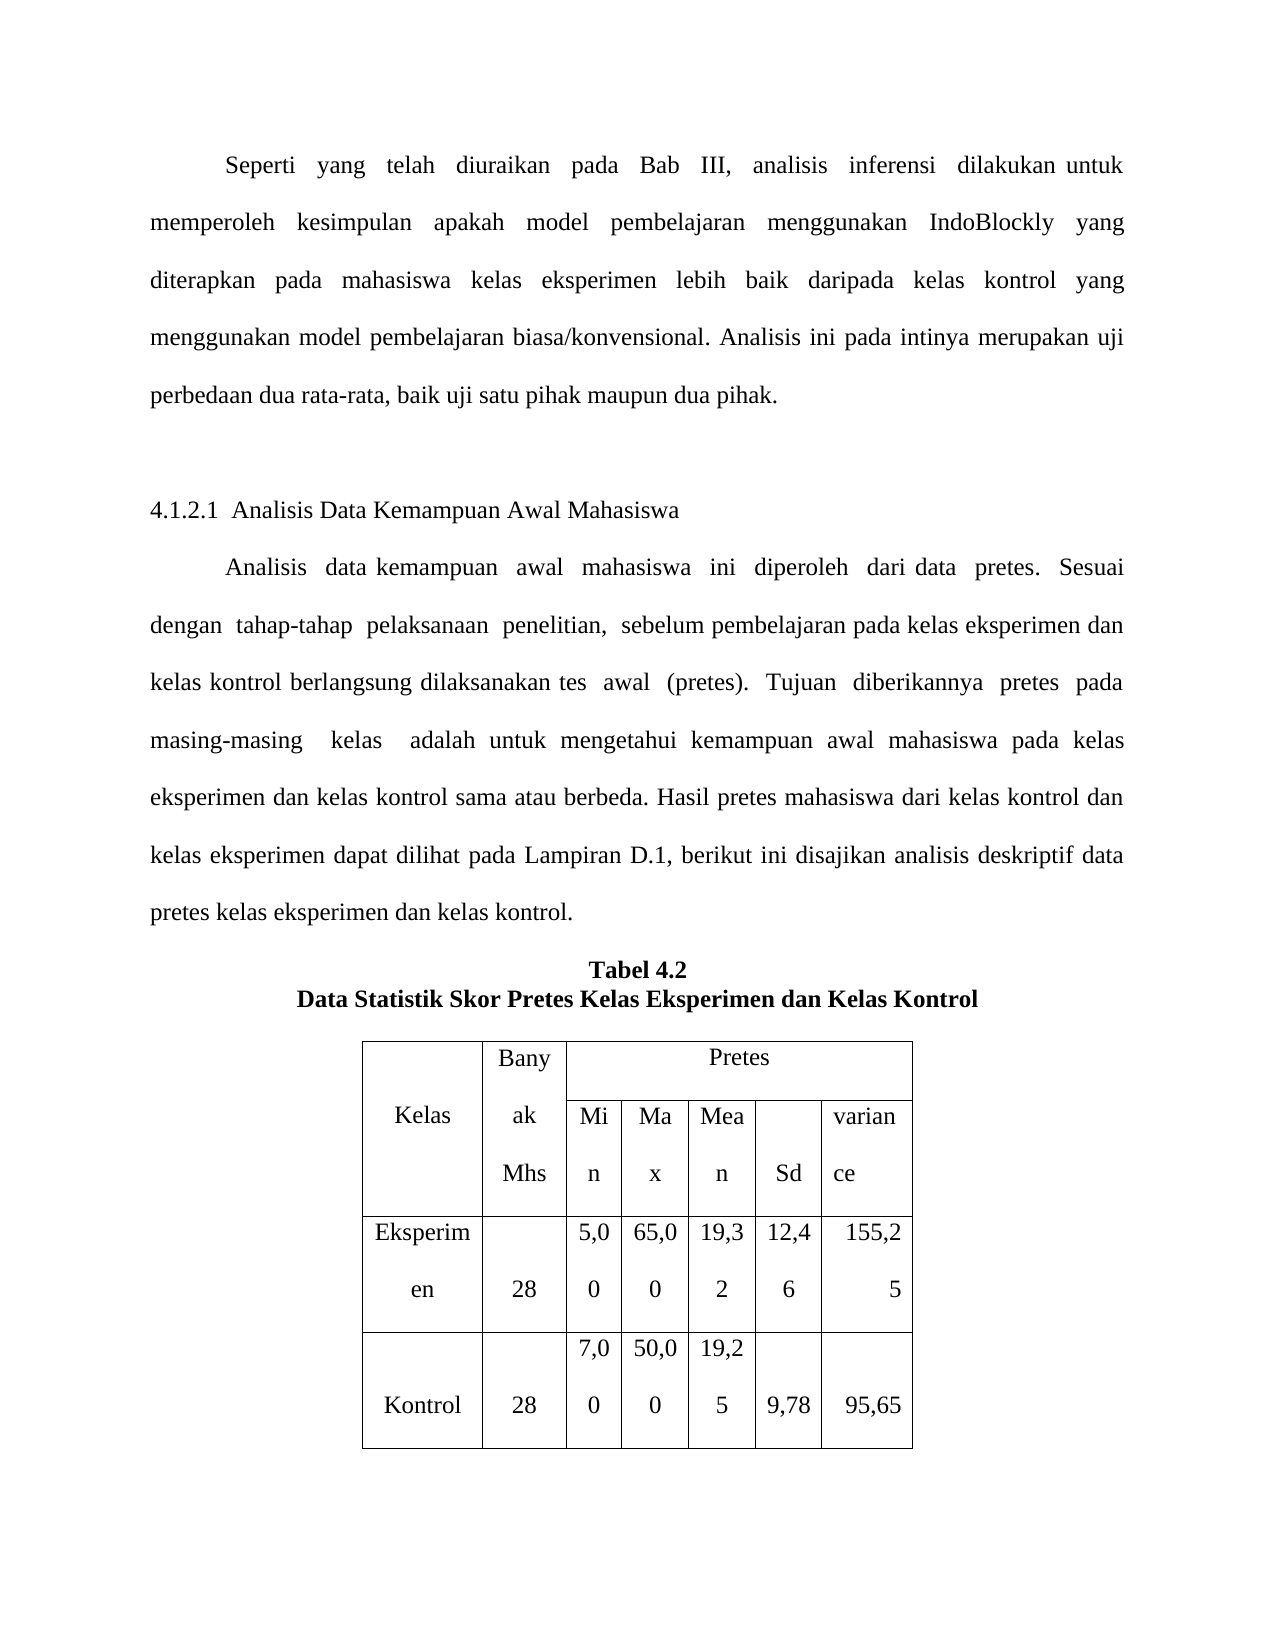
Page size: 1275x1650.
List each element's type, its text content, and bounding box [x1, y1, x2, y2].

table_cell variance [822, 1101, 912, 1216]
table_cell Sd [756, 1101, 821, 1216]
text Tabel 4.2 [150, 955, 1125, 984]
text Analisis data kemampuan awal mahasiswa ini diperoleh dari data pretes. Sesuai dengan tahap-tahap pelaksanaan penelitian, sebelum pembelajaran pada kelas eksperimen dan kelas kontrol berlangsung dilaksanakan tes awal (pretes). Tujuan diberikannya pretes pada masing-masing kelas adalah untuk mengetahui kemampuan awal mahasiswa pada kelas eksperimen dan kelas kontrol sama atau berbeda. Hasil pretes mahasiswa dari kelas kontrol dan kelas eksperimen dapat dilihat pada Lampiran D.1, berikut ini disajikan analisis deskriptif data pretes kelas eksperimen dan kelas kontrol. [150, 552, 1125, 926]
table_cell 19,32 [689, 1217, 755, 1332]
table_cell 19,25 [689, 1333, 755, 1447]
table_cell 9,78 [756, 1333, 821, 1447]
table_header Kelas [363, 1042, 482, 1216]
table_cell 7,00 [567, 1333, 621, 1447]
text Data Statistik Skor Pretes Kelas Eksperimen dan Kelas Kontrol [150, 984, 1125, 1012]
table_cell Kontrol [363, 1333, 482, 1447]
table_cell Eksperimen [363, 1217, 482, 1332]
table_cell 95,65 [822, 1333, 912, 1447]
table_cell 28 [483, 1217, 566, 1332]
table_cell 50,00 [622, 1333, 688, 1447]
table_header Banyak Mhs [483, 1042, 566, 1216]
table_cell 28 [483, 1333, 566, 1447]
table_header Pretes [567, 1042, 912, 1100]
table_cell Min [567, 1101, 621, 1216]
table_cell Mean [689, 1101, 755, 1216]
table_cell 155,25 [822, 1217, 912, 1332]
text 4.1.2.1 Analisis Data Kemampuan Awal Mahasiswa [150, 495, 1125, 524]
table_cell 5,00 [567, 1217, 621, 1332]
table_cell 65,00 [622, 1217, 688, 1332]
text Seperti yang telah diuraikan pada Bab III, analisis inferensi dilakukan untuk memperoleh kesimpulan apakah model pembelajaran menggunakan IndoBlockly yang diterapkan pada mahasiswa kelas eksperimen lebih baik daripada kelas kontrol yang menggunakan model pembelajaran biasa/konvensional. Analisis ini pada intinya merupakan uji perbedaan dua rata-rata, baik uji satu pihak maupun dua pihak. [150, 150, 1125, 409]
table_cell 12,46 [756, 1217, 821, 1332]
table_cell Max [622, 1101, 688, 1216]
